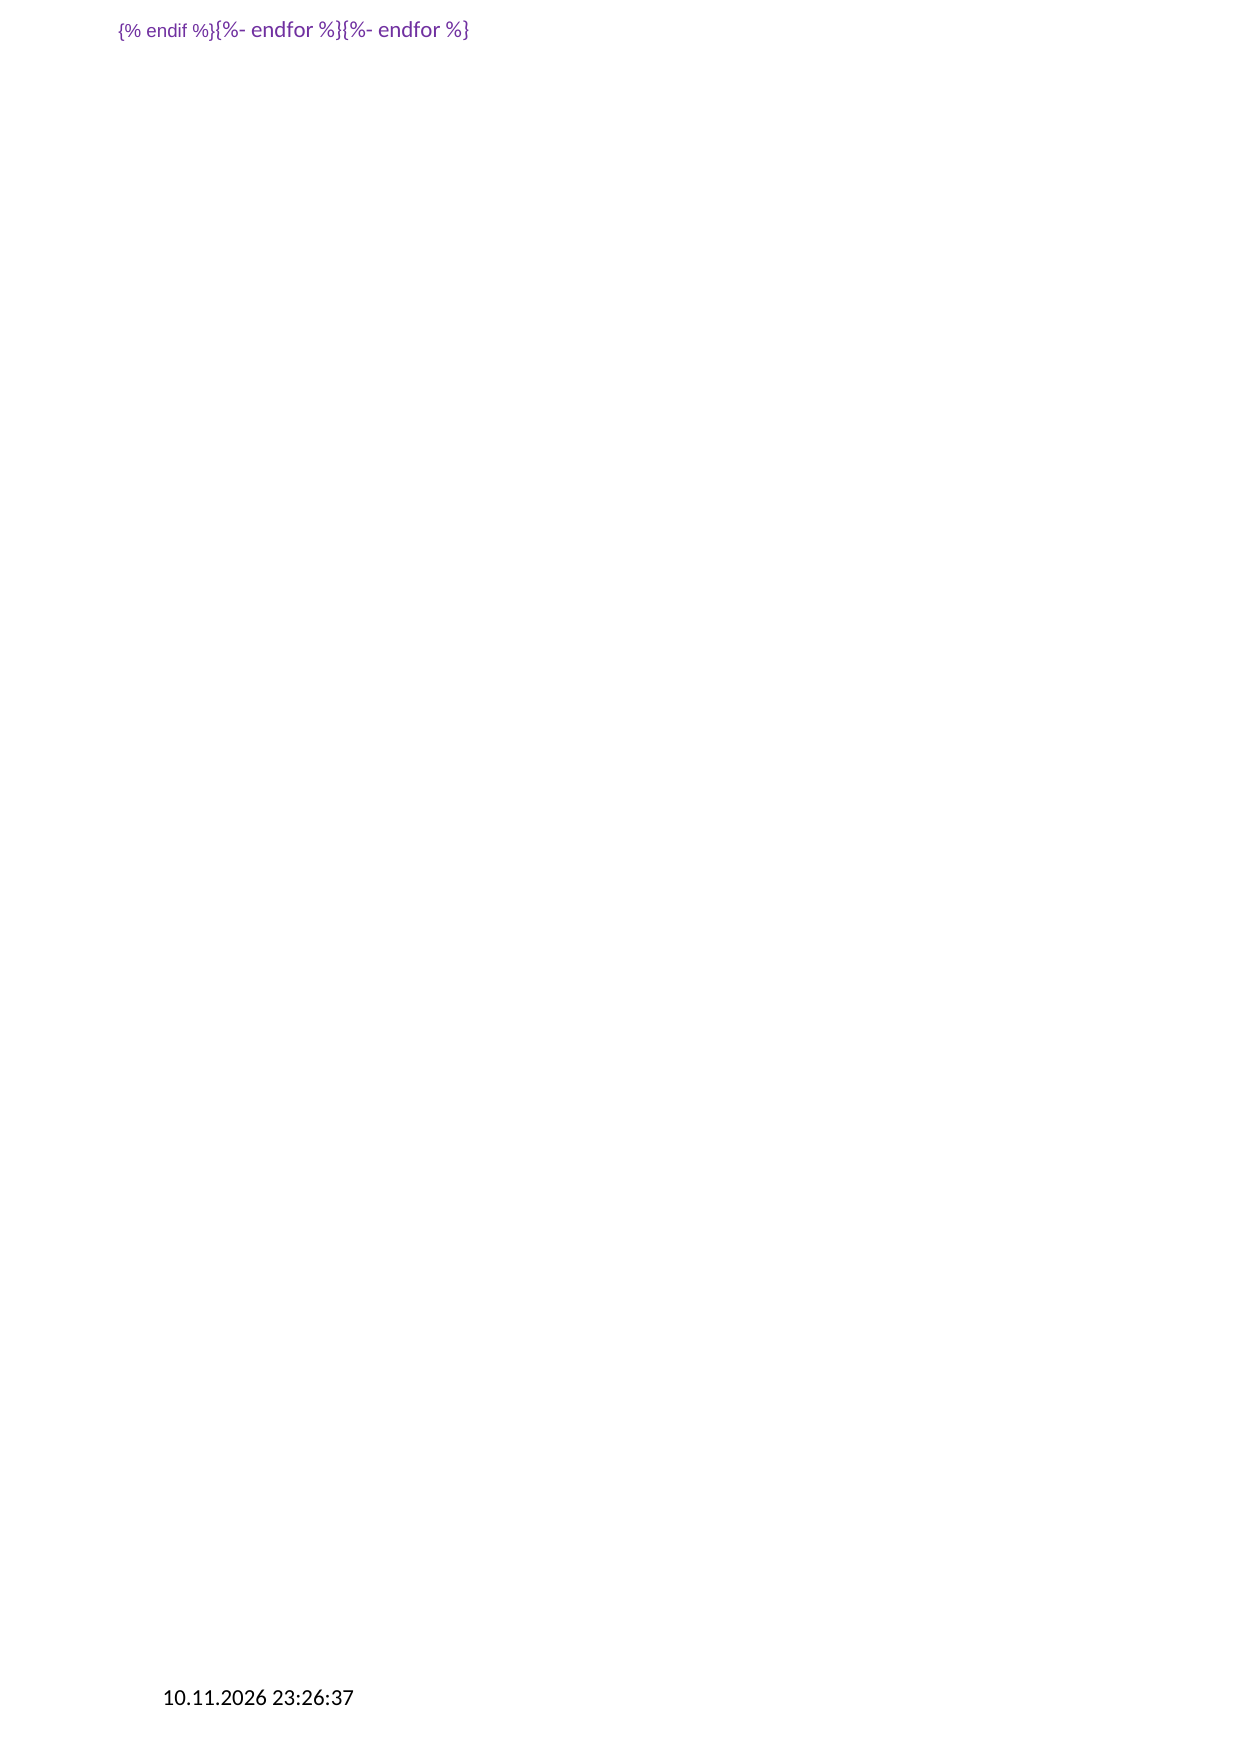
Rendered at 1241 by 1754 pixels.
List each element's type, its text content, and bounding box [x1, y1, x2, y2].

text {% endif %}{%- endfor %}{%- endfor %} [118, 15, 1167, 43]
